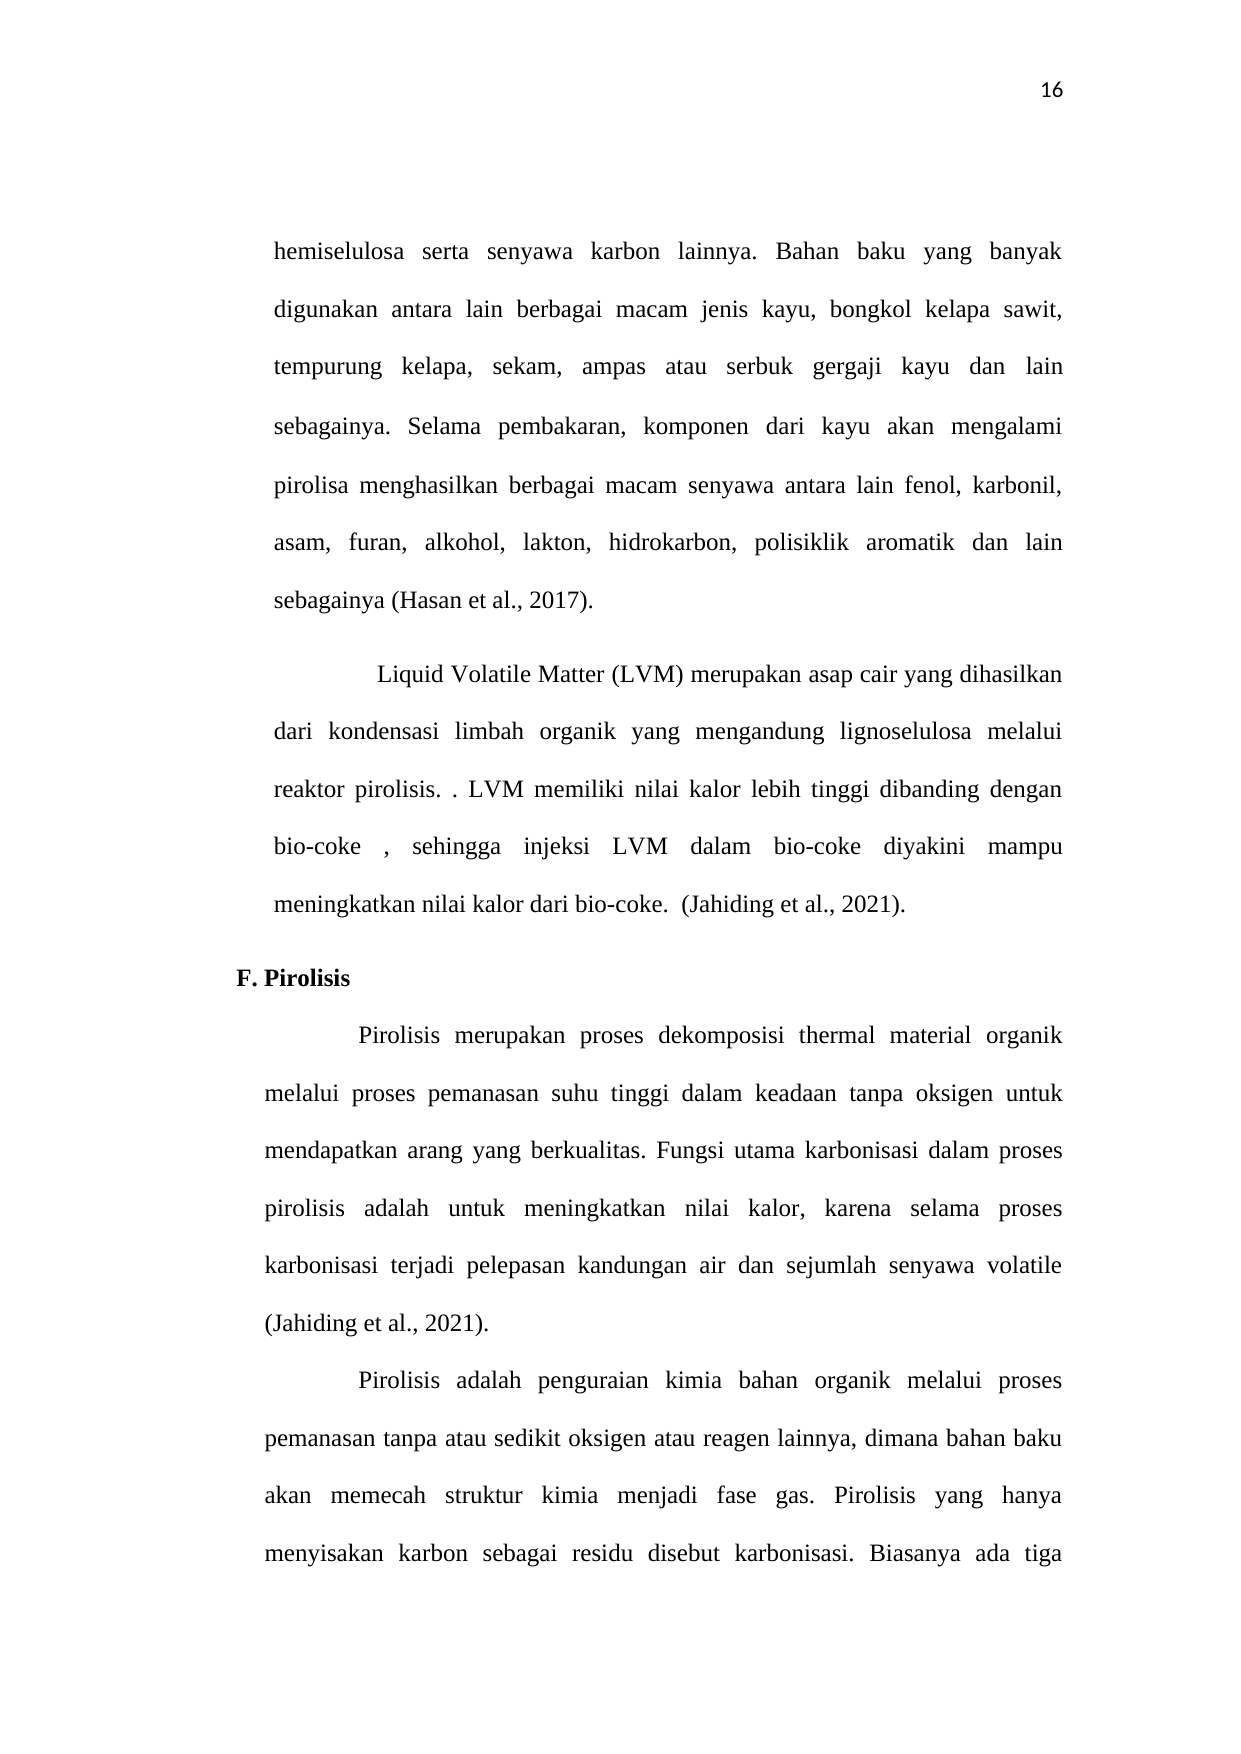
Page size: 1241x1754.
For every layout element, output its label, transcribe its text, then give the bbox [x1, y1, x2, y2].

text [274, 236, 1063, 613]
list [264, 1366, 1063, 1567]
text Liquid Volatile Matter (LVM) merupakan asap cair yang dihasilkan dari kondensasi limbah organik yang mengandung lignoselulosa melalui reaktor pirolisis. . LVM memiliki nilai kalor lebih tinggi dibanding dengan bio-coke , sehingga injeksi LVM dalam bio-coke diyakini mampu meningkatkan nilai kalor dari bio-coke. (Jahiding et al., 2021). [274, 659, 1063, 918]
subtitle F. Pirolisis [236, 963, 1063, 992]
list Pirolisis merupakan proses dekomposisi thermal material organik melalui proses pemanasan suhu tinggi dalam keadaan tanpa oksigen untuk mendapatkan arang yang berkualitas. Fungsi utama karbonisasi dalam proses pirolisis adalah untuk meningkatkan nilai kalor, karena selama proses karbonisasi terjadi pelepasan kandungan air dan sejumlah senyawa volatile (Jahiding et al., 2021). [264, 1021, 1063, 1337]
